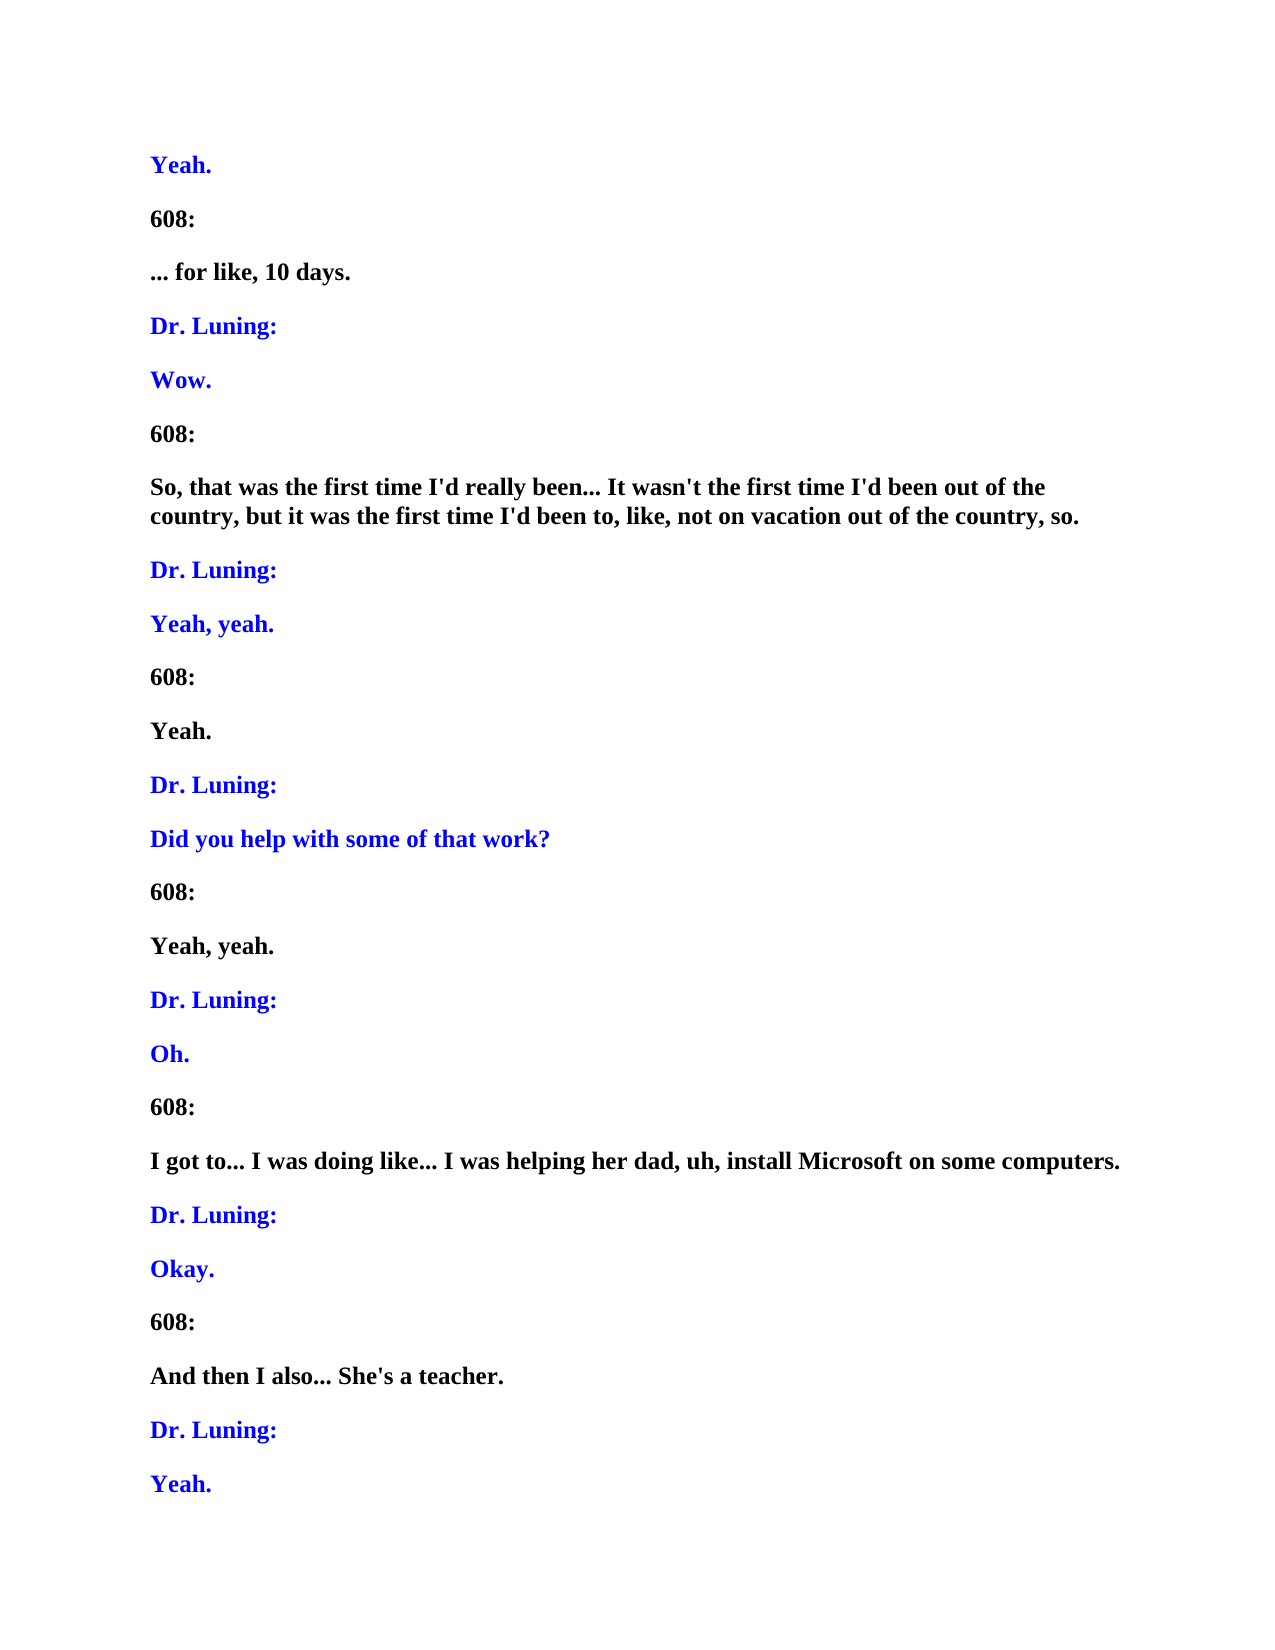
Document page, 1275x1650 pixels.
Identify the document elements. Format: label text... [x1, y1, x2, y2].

text I got to... I was doing like... I was helping her dad, uh, install Microsoft on some computers. [150, 1146, 1125, 1175]
text 608: [150, 419, 1125, 447]
text Yeah. [150, 1469, 1125, 1497]
text Dr. Luning: [150, 1200, 1125, 1229]
text Wow. [150, 365, 1125, 394]
text Did you help with some of that work? [150, 824, 1125, 852]
text Dr. Luning: [150, 1415, 1125, 1444]
text ... for like, 10 days. [150, 257, 1125, 286]
text Oh. [150, 1039, 1125, 1067]
text 608: [150, 877, 1125, 906]
text 608: [150, 204, 1125, 232]
text Dr. Luning: [150, 770, 1125, 799]
text 608: [150, 1307, 1125, 1336]
text 608: [150, 662, 1125, 691]
text Yeah. [150, 716, 1125, 745]
text Dr. Luning: [150, 985, 1125, 1014]
text 608: [150, 1092, 1125, 1121]
text Dr. Luning: [150, 311, 1125, 340]
text Yeah, yeah. [150, 609, 1125, 637]
text And then I also... She's a teacher. [150, 1361, 1125, 1390]
text So, that was the first time I'd really been... It wasn't the first time I'd been out of the country, but it was the first time I'd been to, like, not on vacation out of the country, so. [150, 472, 1125, 530]
text Okay. [150, 1254, 1125, 1282]
text Dr. Luning: [150, 555, 1125, 584]
text Yeah, yeah. [150, 931, 1125, 960]
text Yeah. [150, 150, 1125, 179]
